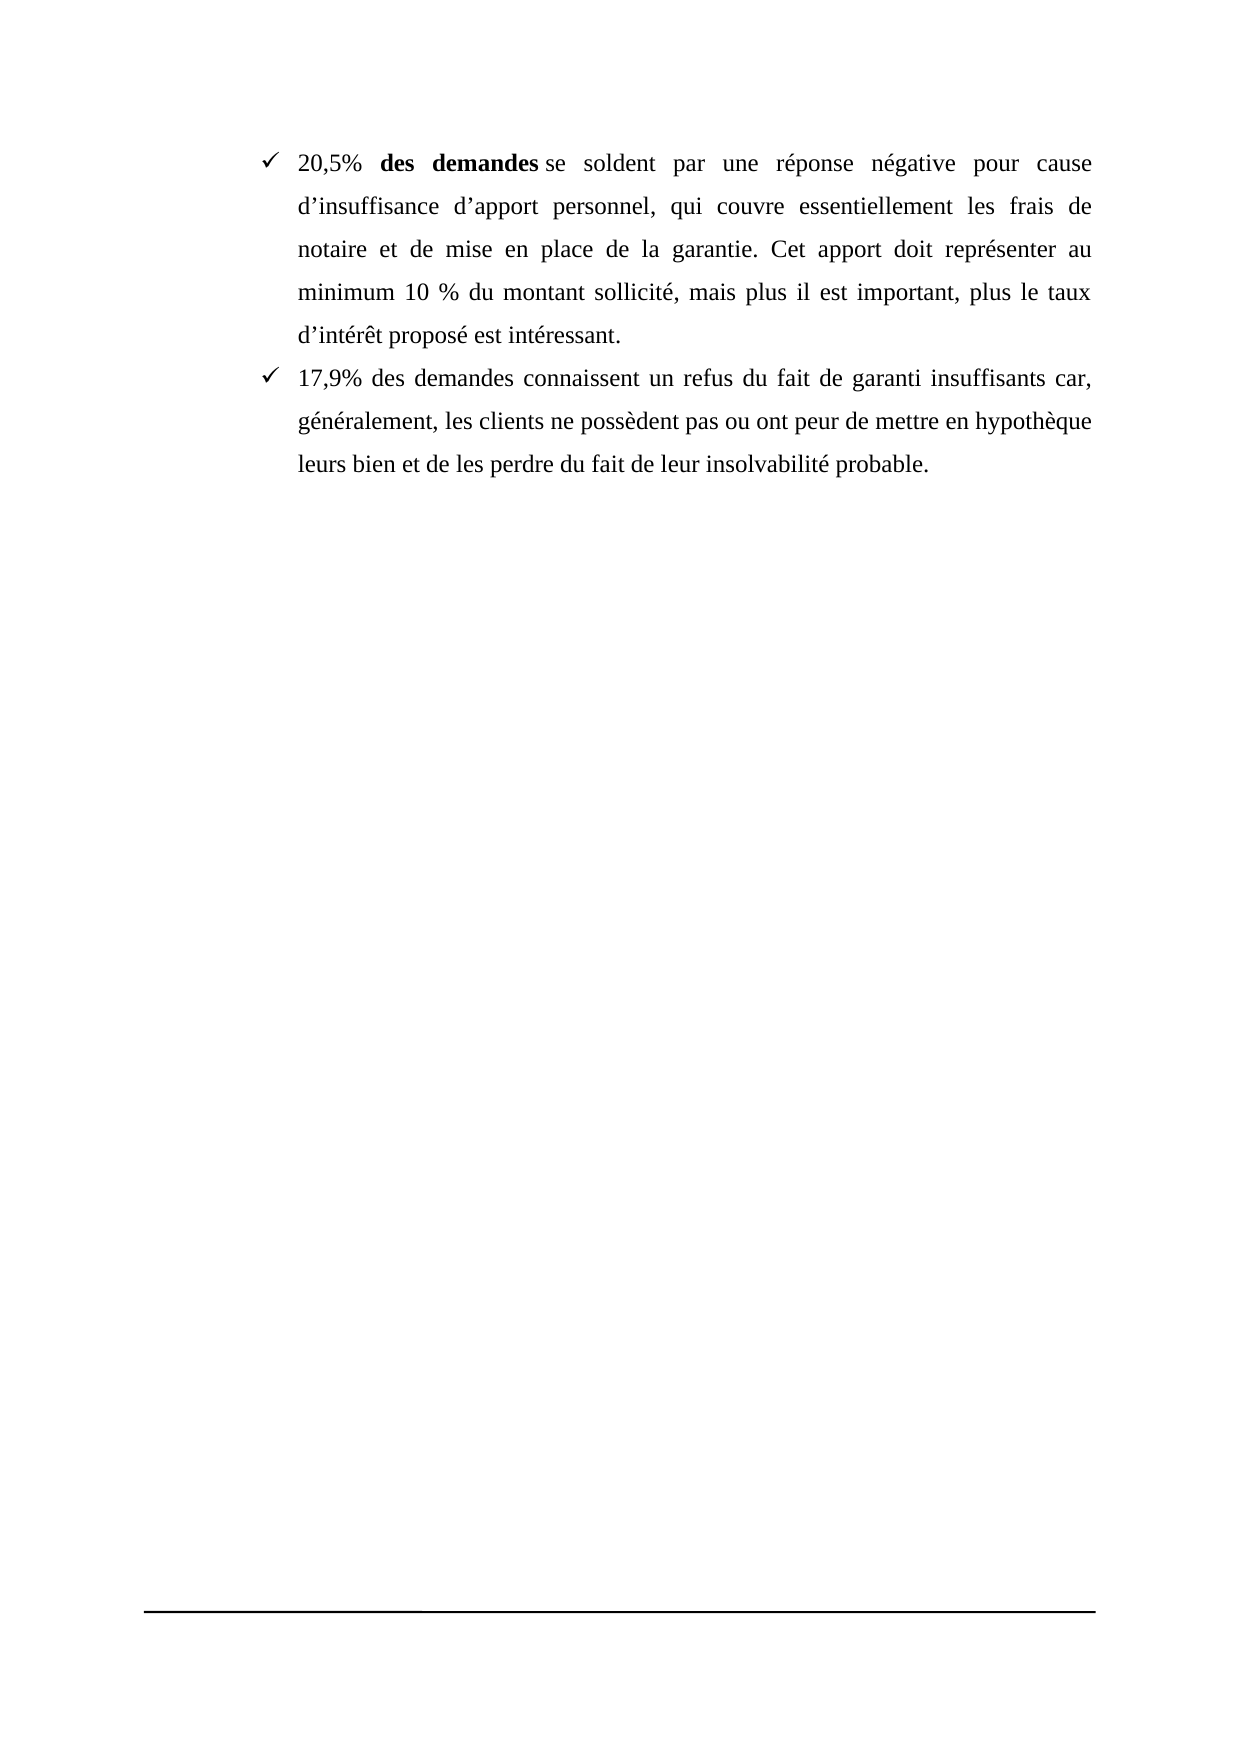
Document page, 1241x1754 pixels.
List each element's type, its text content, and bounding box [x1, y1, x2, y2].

list 20,5% des demandes se soldent par une réponse négative pour cause d’insuffisance d’apport personnel, qui couvre essentiellement les frais de notaire et de mise en place de la garantie. Cet apport doit représenter au minimum 10 % du montant sollicité, mais plus il est important, plus le taux d’intérêt proposé est intéressant. [260, 148, 1093, 349]
list 17,9% des demandes connaissent un refus du fait de garanti insuffisants car, généralement, les clients ne possèdent pas ou ont peur de mettre en hypothèque leurs bien et de les perdre du fait de leur insolvabilité probable. [260, 363, 1093, 478]
